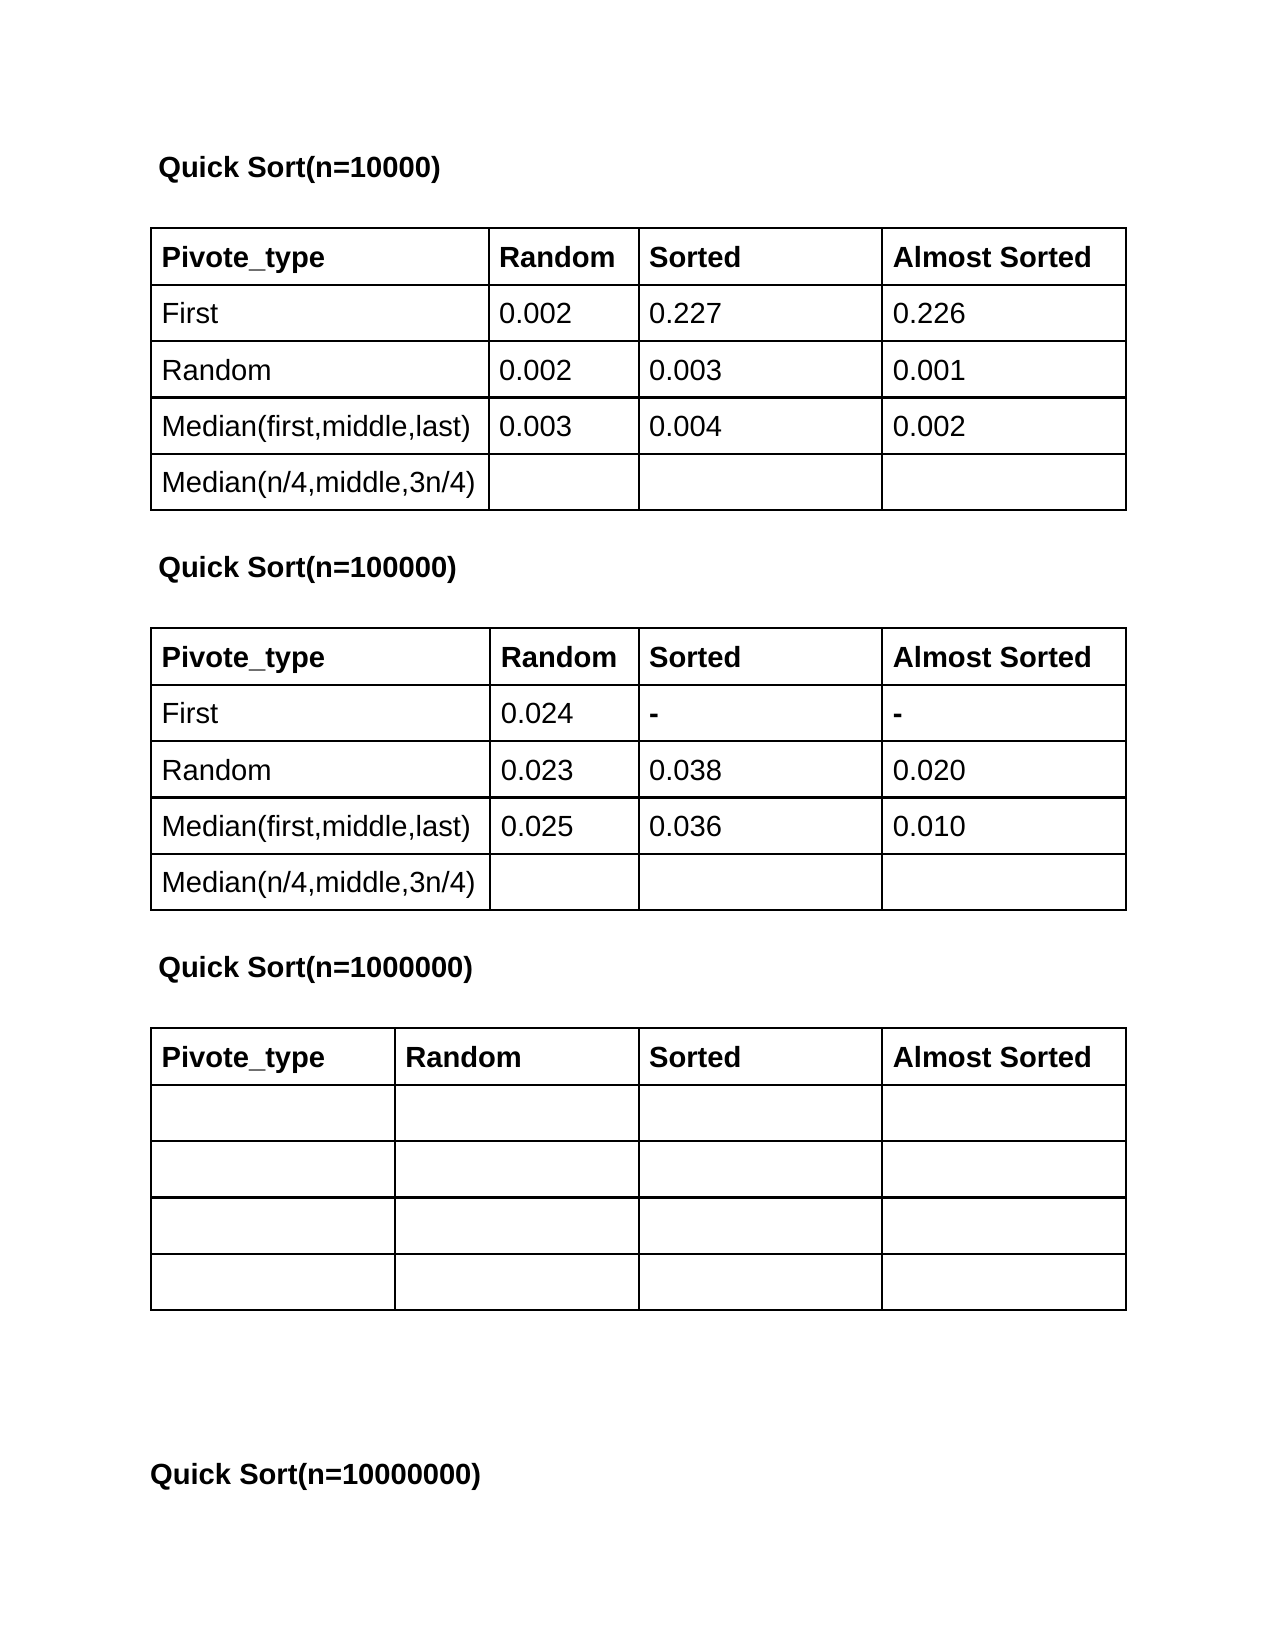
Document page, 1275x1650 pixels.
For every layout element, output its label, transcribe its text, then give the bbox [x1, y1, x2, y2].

table_cell [883, 1086, 1125, 1140]
table_header Sorted [640, 229, 881, 283]
table_cell 0.010 [883, 799, 1125, 853]
table_cell [152, 1199, 394, 1253]
table_cell 0.226 [883, 286, 1125, 340]
table_cell 0.002 [490, 342, 638, 396]
table_cell [640, 1255, 881, 1309]
table_cell 0.025 [491, 799, 638, 853]
table_cell Random [152, 342, 488, 396]
table_cell [396, 1086, 638, 1140]
table_cell [640, 855, 881, 909]
table_cell [152, 1255, 394, 1309]
text Quick Sort(n=100000) [150, 550, 1125, 583]
table_cell [883, 1199, 1125, 1253]
table_cell 0.036 [640, 799, 881, 853]
table_cell 0.227 [640, 286, 881, 340]
table_header Pivote_type [152, 1029, 394, 1083]
table_header Random [396, 1029, 638, 1083]
text Quick Sort(n=10000000) [150, 1457, 1125, 1491]
table_cell Median(first,middle,last) [152, 399, 488, 453]
table_header Almost Sorted [883, 629, 1125, 683]
table_cell [396, 1142, 638, 1196]
table_cell - [883, 686, 1125, 740]
table_cell 0.002 [883, 399, 1125, 453]
table_cell 0.003 [640, 342, 881, 396]
table_cell [883, 855, 1125, 909]
table_cell 0.023 [491, 742, 638, 796]
table_cell First [152, 286, 488, 340]
table_header Random [490, 229, 638, 283]
table_cell [883, 1142, 1125, 1196]
table_cell 0.002 [490, 286, 638, 340]
table_cell Random [152, 742, 489, 796]
table_header Random [491, 629, 638, 683]
text Quick Sort(n=10000) [150, 150, 1125, 183]
table_header Sorted [640, 1029, 881, 1083]
table_cell 0.003 [490, 399, 638, 453]
table_cell 0.004 [640, 399, 881, 453]
table_cell [396, 1199, 638, 1253]
table_header Pivote_type [152, 629, 489, 683]
table_header Almost Sorted [883, 229, 1125, 283]
table_header Almost Sorted [883, 1029, 1125, 1083]
table_cell 0.038 [640, 742, 881, 796]
table_cell [883, 1255, 1125, 1309]
table_cell [490, 455, 638, 509]
table_cell Median(n/4,middle,3n/4) [152, 455, 488, 509]
table_cell 0.001 [883, 342, 1125, 396]
table_cell [640, 455, 881, 509]
table_cell [396, 1255, 638, 1309]
table_header Pivote_type [152, 229, 488, 283]
table_cell - [640, 686, 881, 740]
table_cell [152, 1142, 394, 1196]
table_cell 0.020 [883, 742, 1125, 796]
table_cell [152, 1086, 394, 1140]
table_cell Median(n/4,middle,3n/4) [152, 855, 489, 909]
table_cell [491, 855, 638, 909]
table_cell [640, 1142, 881, 1196]
text Quick Sort(n=1000000) [150, 950, 1125, 983]
table_cell First [152, 686, 489, 740]
table_cell 0.024 [491, 686, 638, 740]
table_cell Median(first,middle,last) [152, 799, 489, 853]
table_cell [883, 455, 1125, 509]
table_cell [640, 1086, 881, 1140]
table_cell [640, 1199, 881, 1253]
table_header Sorted [640, 629, 881, 683]
